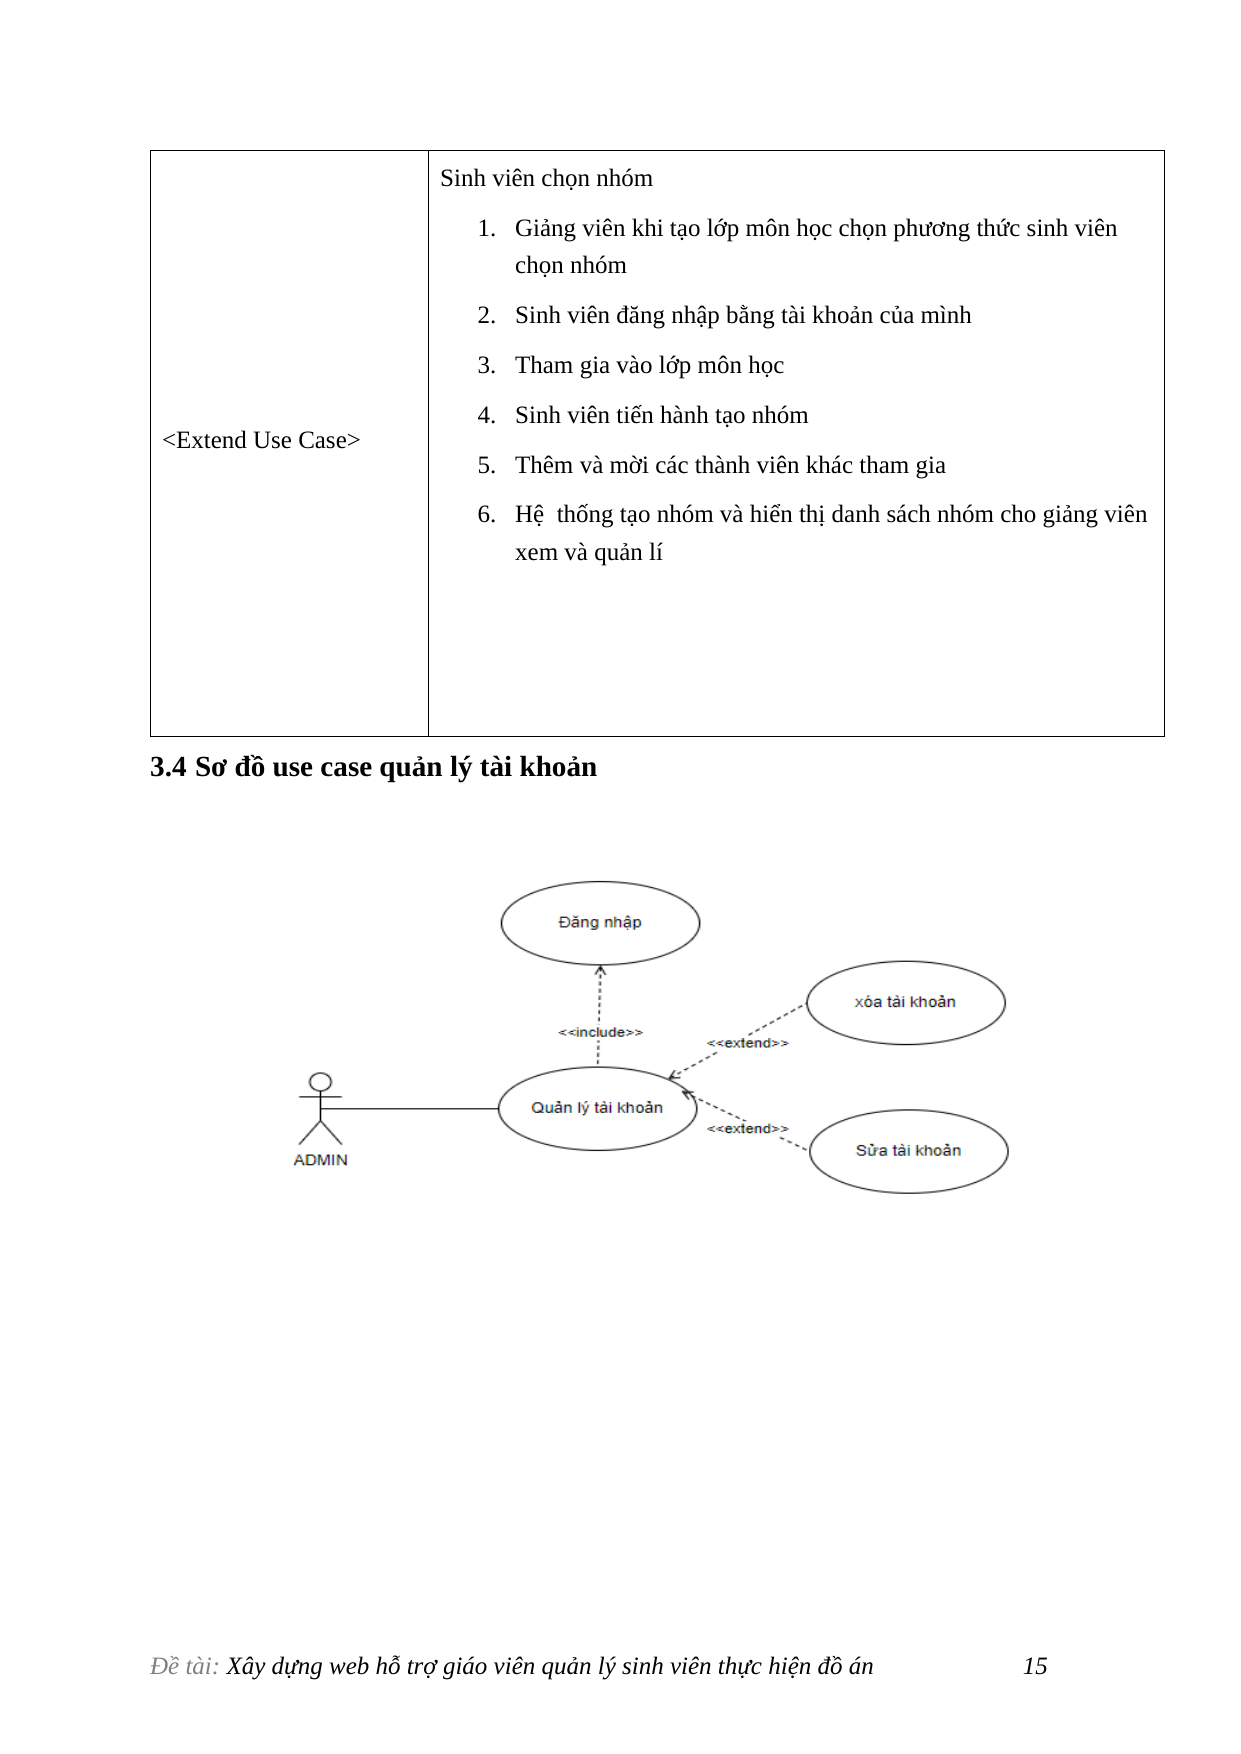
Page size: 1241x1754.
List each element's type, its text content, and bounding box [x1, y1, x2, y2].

picture [187, 805, 1132, 1270]
subtitle Sơ đồ use case quản lý tài khoản [150, 749, 1090, 783]
table_cell <Extend Use Case> [151, 151, 428, 736]
table_cell Sinh viên chọn nhóm Giảng viên khi tạo lớp môn học chọn phương thức sinh viên chọn nhóm Sinh viên đăng nhập bằng tài khoản của mình Tham gia vào lớp môn học Sinh viên tiến hành tạo nhóm Thêm và mời các thành viên khác tham gia Hệ thống tạo nhóm và hiển thị danh sách nhóm cho giảng viên xem và quản lí [429, 151, 1164, 736]
